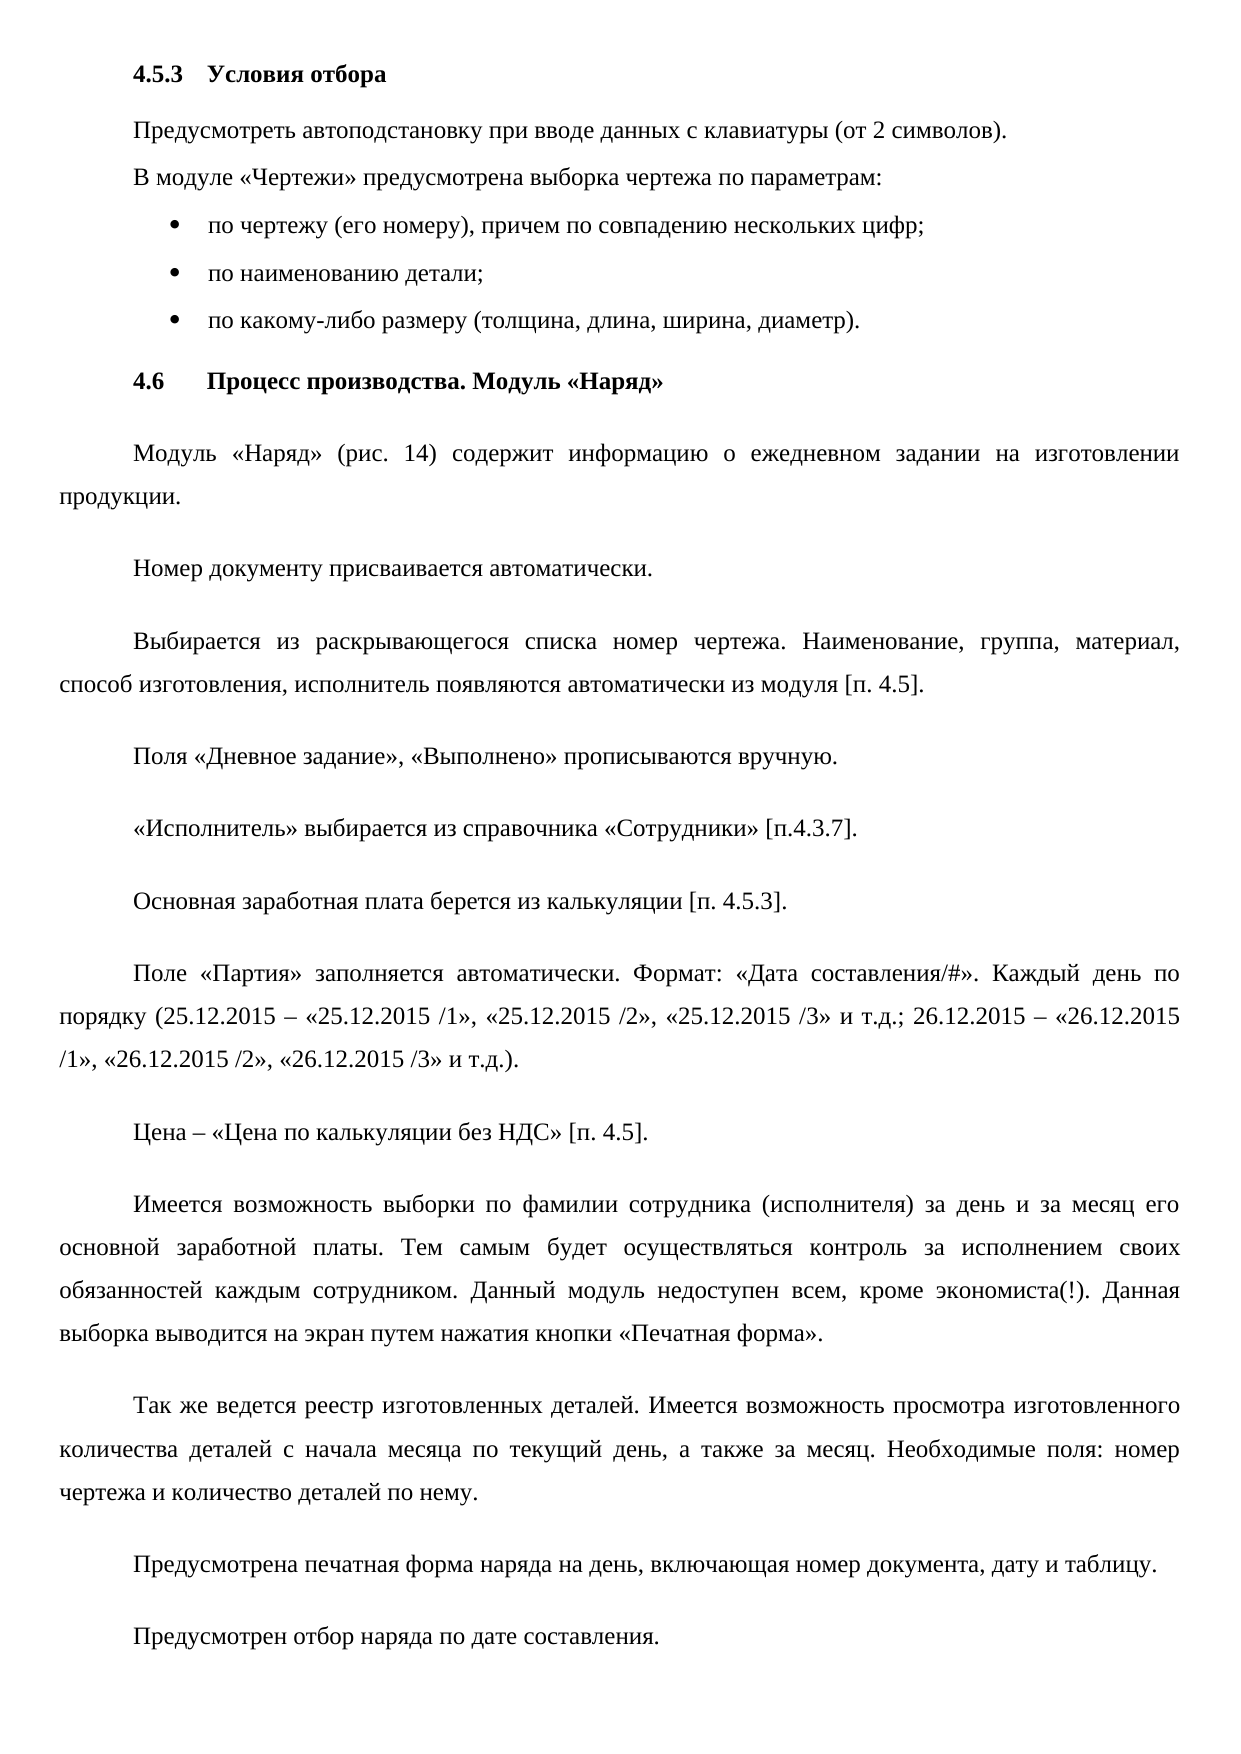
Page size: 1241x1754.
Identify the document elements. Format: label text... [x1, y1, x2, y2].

subtitle Процесс производства. Модуль «Наряд» [59, 366, 1181, 394]
text Предусмотрена печатная форма наряда на день, включающая номер документа, дату и таблицу. [59, 1549, 1181, 1578]
text Цена – «Цена по калькуляции без НДС» [п. 4.5]. [59, 1117, 1181, 1145]
text Поле «Партия» заполняется автоматически. Формат: «Дата составления/#». Каждый день по порядку (25.12.2015 – «25.12.2015 /1», «25.12.2015 /2», «25.12.2015 /3» и т.д.; 26.12.2015 – «26.12.2015 /1», «26.12.2015 /2», «26.12.2015 /3» и т.д.). [59, 958, 1181, 1073]
text Модуль «Наряд» (рис. 14) содержит информацию о ежедневном задании на изготовлении продукции. [59, 438, 1181, 510]
text Предусмотрен отбор наряда по дате составления. [59, 1621, 1181, 1650]
text Выбирается из раскрывающегося списка номер чертежа. Наименование, группа, материал, способ изготовления, исполнитель появляются автоматически из модуля [п. 4.5]. [59, 626, 1181, 698]
text Так же ведется реестр изготовленных деталей. Имеется возможность просмотра изготовленного количества деталей с начала месяца по текущий день, а также за месяц. Необходимые поля: номер чертежа и количество деталей по нему. [59, 1391, 1181, 1506]
text Поля «Дневное задание», «Выполнено» прописываются вручную. [59, 741, 1181, 770]
text Предусмотреть автоподстановку при вводе данных с клавиатуры (от 2 символов). [133, 115, 1181, 143]
list по чертежу (его номеру), причем по совпадению нескольких цифр; [170, 210, 1181, 239]
text Основная заработная плата берется из калькуляции [п. 4.5.3]. [59, 886, 1181, 914]
text «Исполнитель» выбирается из справочника «Сотрудники» [п.4.3.7]. [59, 813, 1181, 842]
text Имеется возможность выборки по фамилии сотрудника (исполнителя) за день и за месяц его основной заработной платы. Тем самым будет осуществляться контроль за исполнением своих обязанностей каждым сотрудником. Данный модуль недоступен всем, кроме экономиста(!). Данная выборка выводится на экран путем нажатия кнопки «Печатная форма». [59, 1189, 1181, 1347]
list по какому-либо размеру (толщина, длина, ширина, диаметр). [170, 306, 1181, 334]
list по наименованию детали; [170, 258, 1181, 287]
subtitle Условия отбора [59, 59, 1181, 88]
text В модуле «Чертежи» предусмотрена выборка чертежа по параметрам: [133, 162, 1181, 191]
text Номер документу присваивается автоматически. [59, 553, 1181, 582]
